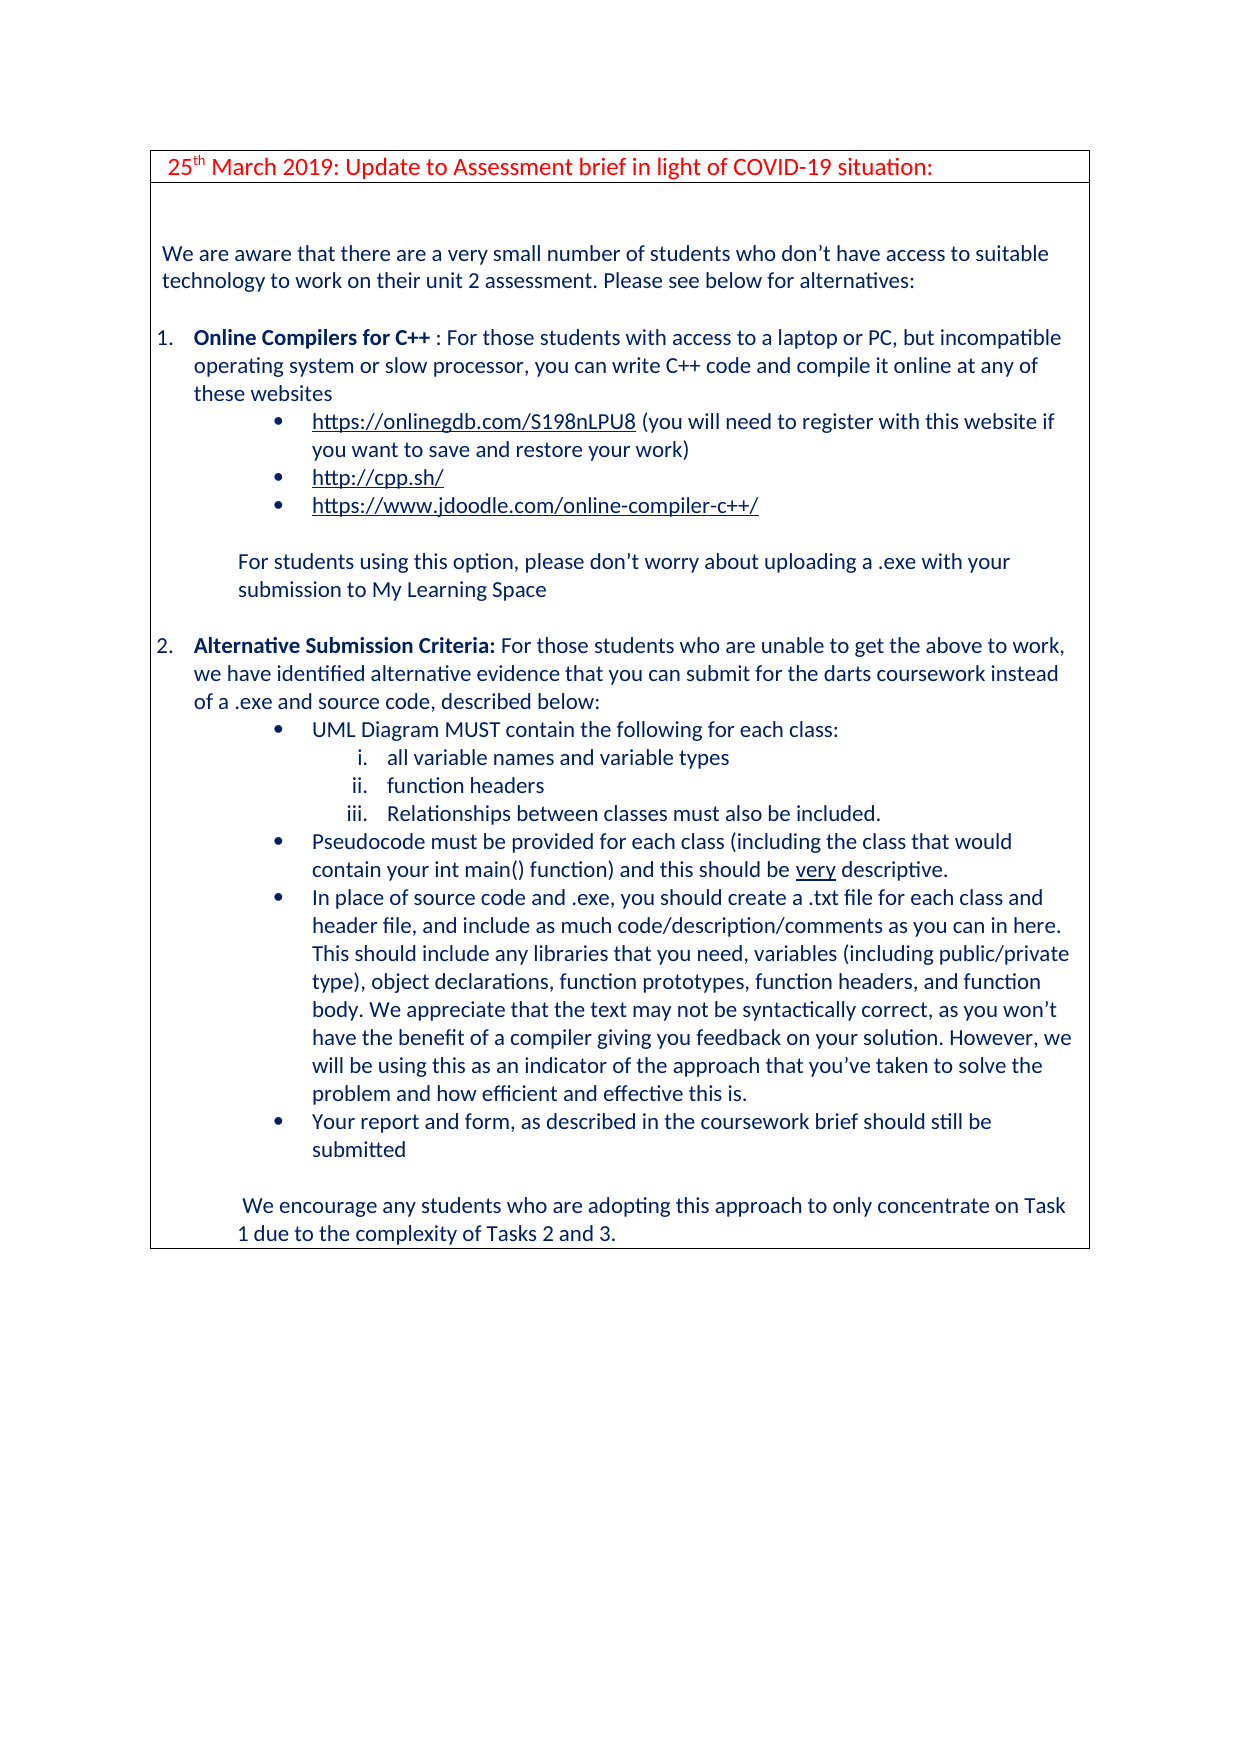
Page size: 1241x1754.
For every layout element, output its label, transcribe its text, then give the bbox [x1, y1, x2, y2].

table_cell We are aware that there are a very small number of students who don’t have access to suitable technology to work on their unit 2 assessment. Please see below for alternatives: Online Compilers for C++ : For those students with access to a laptop or PC, but incompatible operating system or slow processor, you can write C++ code and compile it online at any of these websites https://onlinegdb.com/S198nLPU8 (you will need to register with this website if you want to save and restore your work) http://cpp.sh/ https://www.jdoodle.com/online-compiler-c++/ For students using this option, please don’t worry about uploading a .exe with your submission to My Learning Space Alternative Submission Criteria: For those students who are unable to get the above to work, we have identified alternative evidence that you can submit for the darts coursework instead of a .exe and source code, described below: UML Diagram MUST contain the following for each class: all variable names and variable types function headers Relationships between classes must also be included. Pseudocode must be provided for each class (including the class that would contain your int main() function) and this should be very descriptive. In place of source code and .exe, you should create a .txt file for each class and header file, and include as much code/description/comments as you can in here. This should include any libraries that you need, variables (including public/private type), object declarations, function prototypes, function headers, and function body. We appreciate that the text may not be syntactically correct, as you won’t have the benefit of a compiler giving you feedback on your solution. However, we will be using this as an indicator of the approach that you’ve taken to solve the problem and how efficient and effective this is. Your report and form, as described in the coursework brief should still be submitted We encourage any students who are adopting this approach to only concentrate on Task 1 due to the complexity of Tasks 2 and 3. [151, 183, 1089, 1247]
table_header 25th March 2019: Update to Assessment brief in light of COVID-19 situation: [151, 151, 1089, 182]
